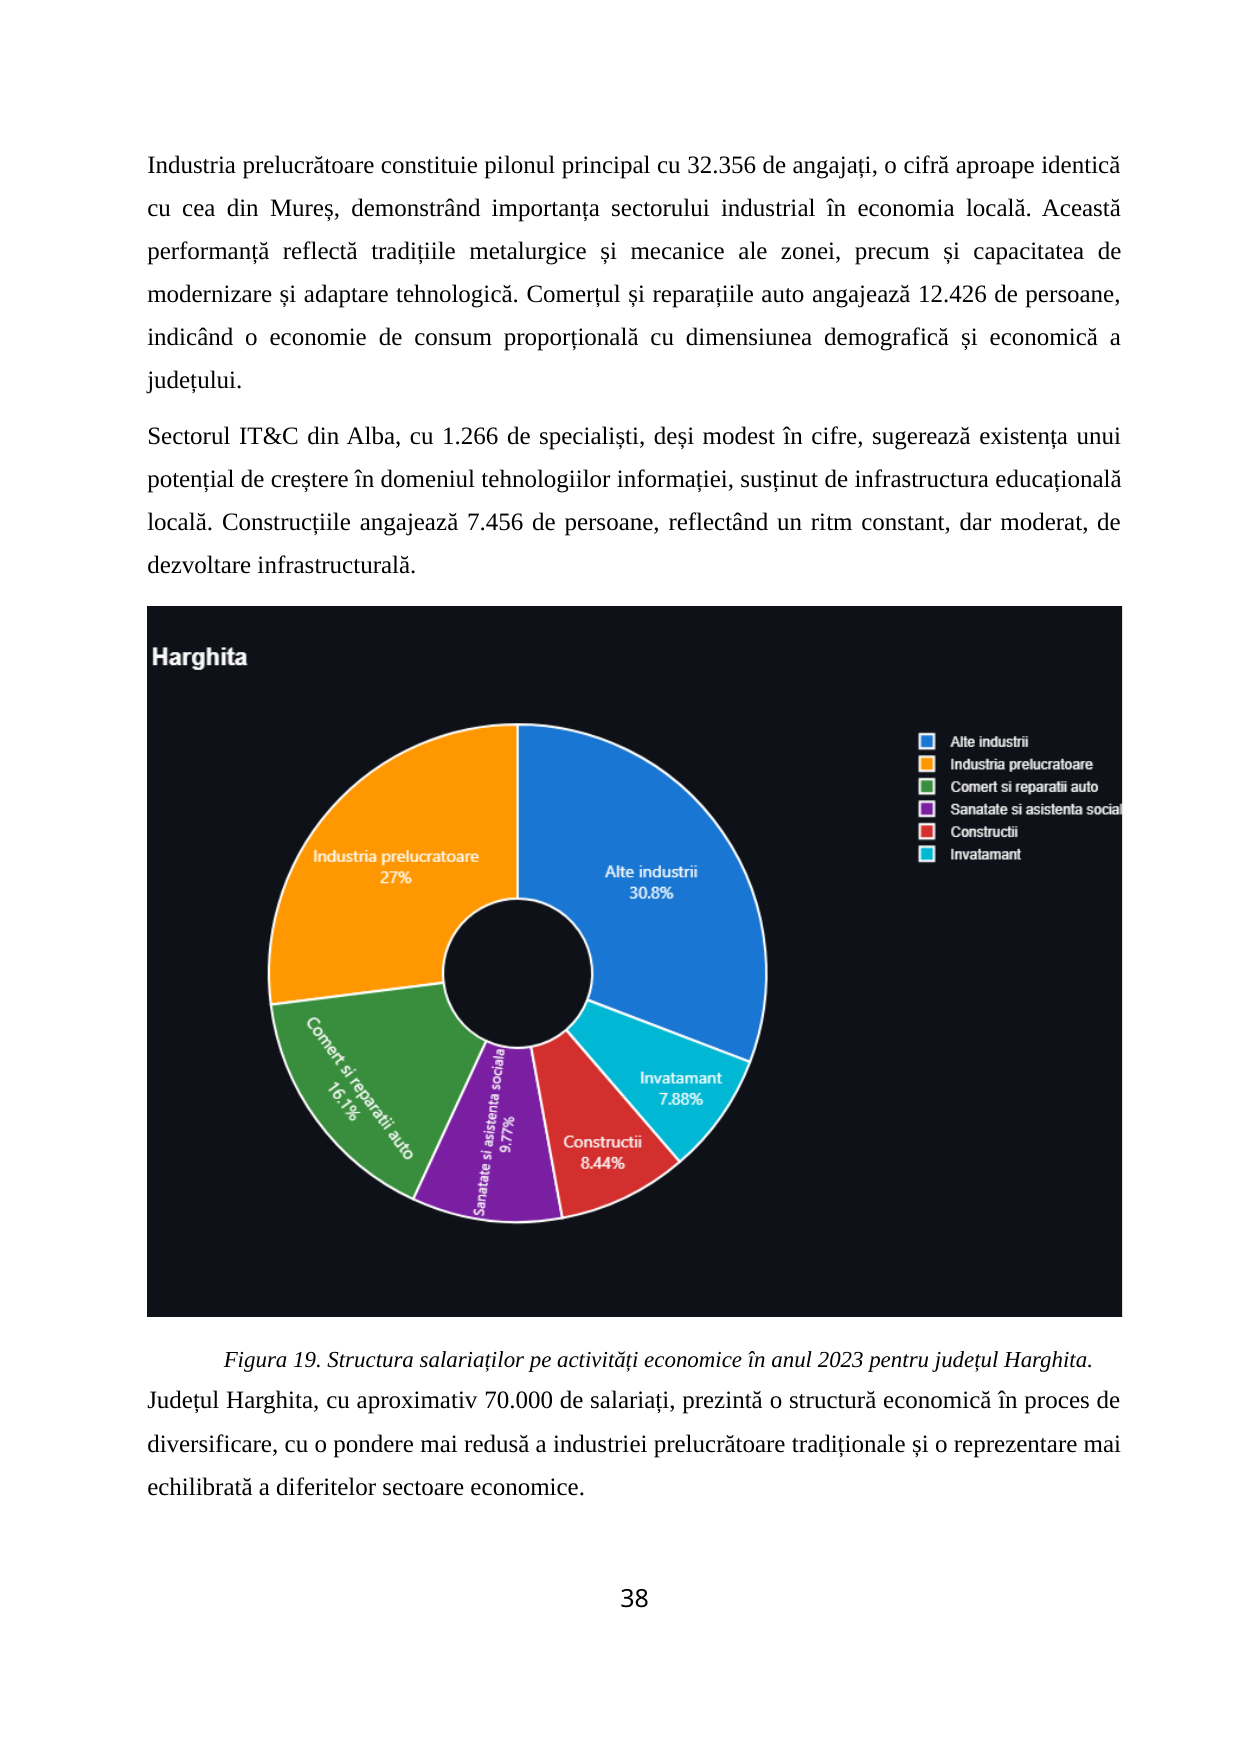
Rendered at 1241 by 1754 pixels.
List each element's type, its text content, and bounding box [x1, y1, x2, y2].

text Figura 19. Structura salariaților pe activități economice în anul 2023 pentru județul Harghita. [197, 1346, 1122, 1372]
picture [147, 606, 1123, 1317]
text Județul Harghita, cu aproximativ 70.000 de salariați, prezintă o structură economică în proces de diversificare, cu o pondere mai redusă a industriei prelucrătoare tradiționale și o reprezentare mai echilibrată a diferitelor sectoare economice. [147, 1386, 1122, 1501]
text Industria prelucrătoare constituie pilonul principal cu 32.356 de angajați, o cifră aproape identică cu cea din Mureș, demonstrând importanța sectorului industrial în economia locală. Această performanță reflectă tradițiile metalurgice și mecanice ale zonei, precum și capacitatea de modernizare și adaptare tehnologică. Comerțul și reparațiile auto angajează 12.426 de persoane, indicând o economie de consum proporțională cu dimensiunea demografică și economică a județului. [147, 150, 1122, 394]
text Sectorul IT&C din Alba, cu 1.266 de specialiști, deși modest în cifre, sugerează existența unui potențial de creștere în domeniul tehnologiilor informației, susținut de infrastructura educațională locală. Construcțiile angajează 7.456 de persoane, reflectând un ritm constant, dar moderat, de dezvoltare infrastructurală. [147, 421, 1122, 579]
